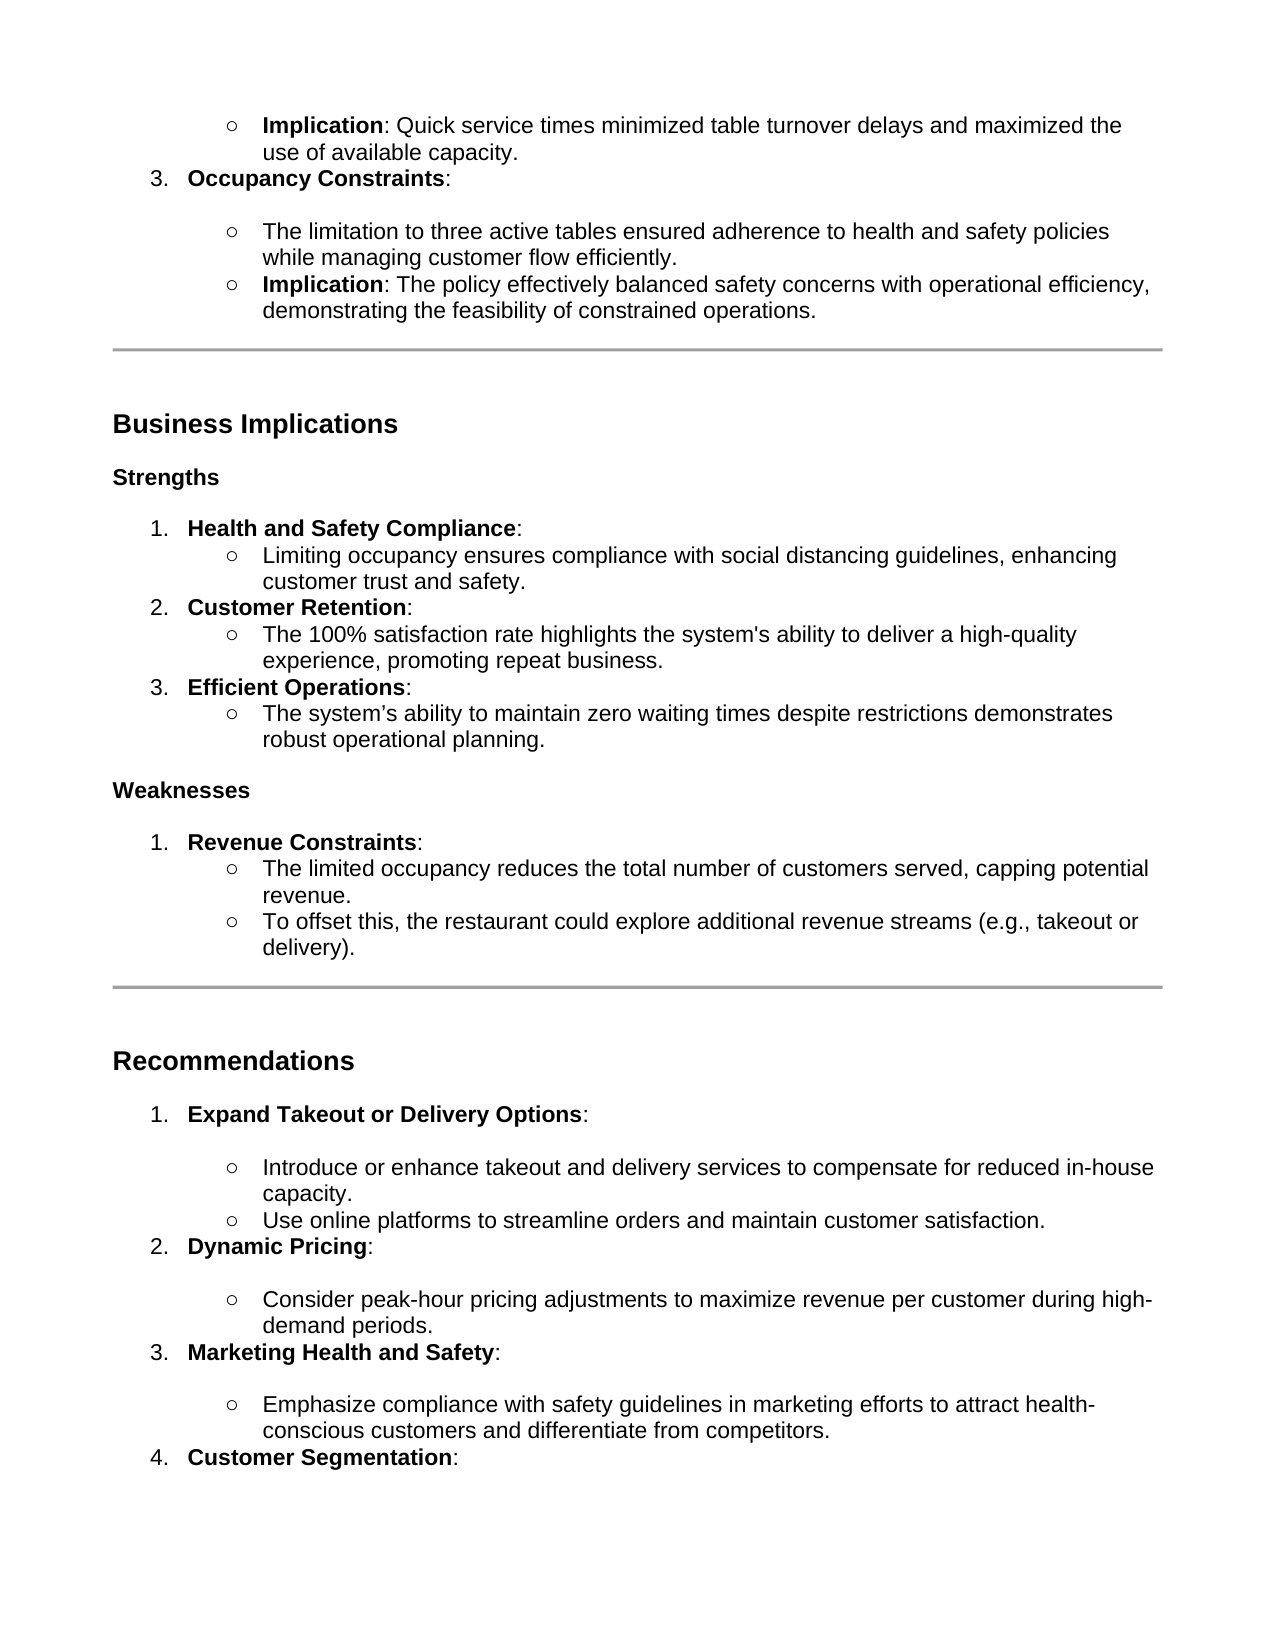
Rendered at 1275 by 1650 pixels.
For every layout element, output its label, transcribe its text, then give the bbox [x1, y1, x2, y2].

list Implication: The policy effectively balanced safety concerns with operational efficiency, demonstrating the feasibility of constrained operations. [225, 271, 1162, 323]
list Occupancy Constraints: [150, 165, 1162, 218]
list Introduce or enhance takeout and delivery services to compensate for reduced in-house capacity. [225, 1154, 1162, 1207]
list Revenue Constraints: [150, 829, 1162, 855]
list The 100% satisfaction rate highlights the system's ability to deliver a high-quality experience, promoting repeat business. [225, 621, 1162, 673]
list Expand Takeout or Delivery Options: [150, 1101, 1162, 1154]
subtitle Business Implications [112, 408, 1162, 439]
list Efficient Operations: [150, 673, 1162, 700]
list Health and Safety Compliance: [150, 515, 1162, 542]
list Marketing Health and Safety: [150, 1338, 1162, 1391]
list The limitation to three active tables ensured adherence to health and safety policies while managing customer flow efficiently. [225, 218, 1162, 271]
subtitle Recommendations [112, 1045, 1162, 1076]
list The limited occupancy reduces the total number of customers served, capping potential revenue. [225, 855, 1162, 908]
subtitle Strengths [112, 464, 1162, 490]
list The system’s ability to maintain zero waiting times despite restrictions demonstrates robust operational planning. [225, 700, 1162, 752]
list To offset this, the restaurant could explore additional revenue streams (e.g., takeout or delivery). [225, 908, 1162, 961]
list Customer Segmentation: [150, 1444, 1162, 1497]
list Customer Retention: [150, 594, 1162, 621]
list Limiting occupancy ensures compliance with social distancing guidelines, enhancing customer trust and safety. [225, 542, 1162, 594]
list Consider peak-hour pricing adjustments to maximize revenue per customer during high-demand periods. [225, 1286, 1162, 1338]
subtitle Weaknesses [112, 777, 1162, 804]
list Use online platforms to streamline orders and maintain customer satisfaction. [225, 1207, 1162, 1233]
list Implication: Quick service times minimized table turnover delays and maximized the use of available capacity. [225, 112, 1162, 165]
list Dynamic Pricing: [150, 1233, 1162, 1286]
list Emphasize compliance with safety guidelines in marketing efforts to attract health-conscious customers and differentiate from competitors. [225, 1391, 1162, 1444]
